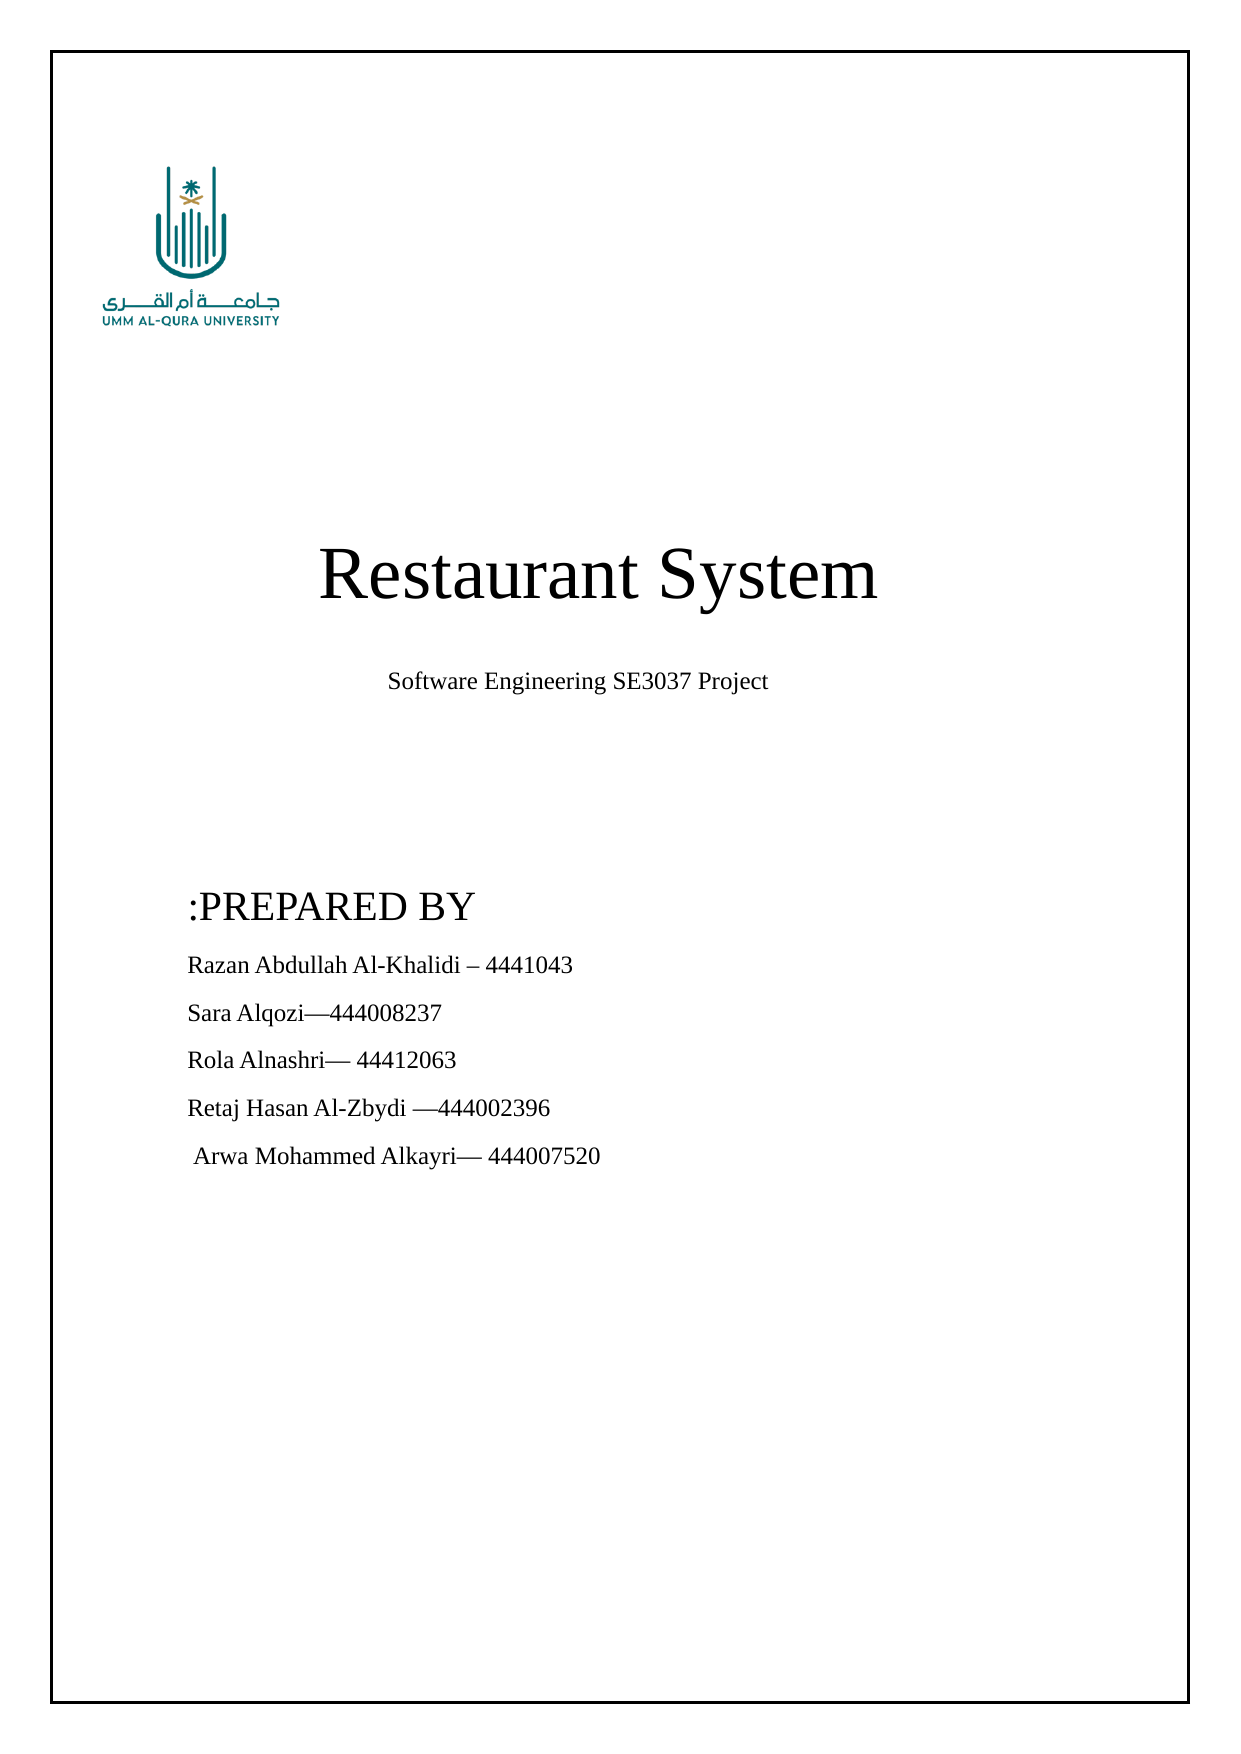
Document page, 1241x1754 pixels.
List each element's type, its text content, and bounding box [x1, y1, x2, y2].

text Rola Alnashri— 44412063 [187, 1046, 1053, 1074]
subtitle Restaurant System [187, 528, 1053, 614]
text Sara Alqozi—444008237 [187, 998, 1053, 1027]
text Razan Abdullah Al-Khalidi – 4441043 [187, 950, 1053, 979]
text Software Engineering SE3037 Project [187, 666, 1053, 695]
picture [98, 150, 283, 345]
text Retaj Hasan Al-Zbydi —444002396 [187, 1093, 1053, 1122]
text PREPARED BY: [187, 882, 1053, 930]
text Arwa Mohammed Alkayri— 444007520 [187, 1141, 1053, 1170]
